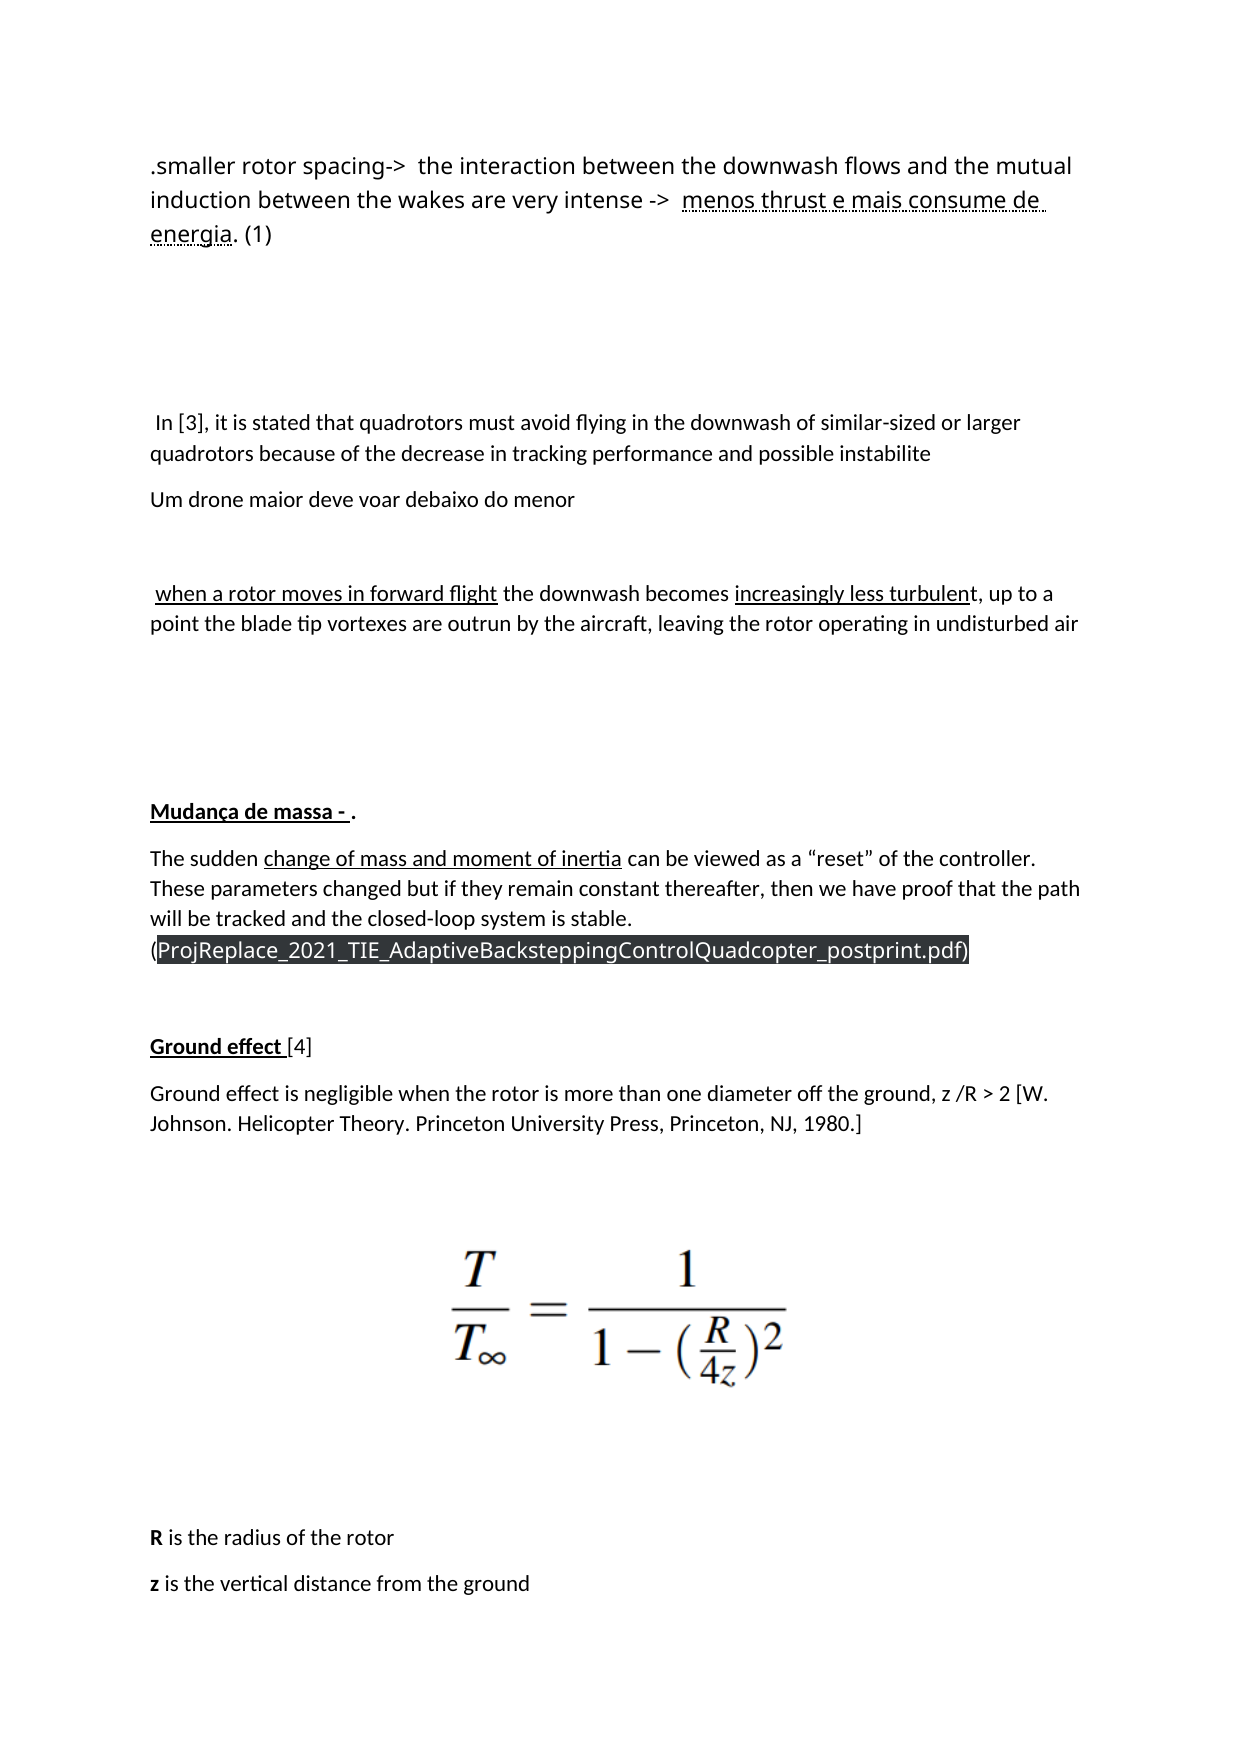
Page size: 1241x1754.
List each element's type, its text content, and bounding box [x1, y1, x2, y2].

text z is the vertical distance from the ground [150, 1569, 1090, 1598]
text R is the radius of the rotor [150, 1523, 1090, 1551]
text The sudden change of mass and moment of inertia can be viewed as a “reset” of the controller. These parameters changed but if they remain constant thereafter, then we have proof that the path will be tracked and the closed-loop system is stable. (ProjReplace_2021_TIE_AdaptiveBacksteppingControlQuadcopter_postprint.pdf) [150, 844, 1090, 964]
text Ground effect is negligible when the rotor is more than one diameter off the ground, z /R > 2 [W. Johnson. Helicopter Theory. Princeton University Press, Princeton, NJ, 1980.] [150, 1079, 1090, 1137]
picture [415, 1203, 826, 1411]
text Mudança de massa - . [150, 797, 1090, 825]
text when a rotor moves in forward flight the downwash becomes increasingly less turbulent, up to a point the blade tip vortexes are outrun by the aircraft, leaving the rotor operating in undisturbed air [150, 579, 1090, 638]
text In [3], it is stated that quadrotors must avoid flying in the downwash of similar-sized or larger quadrotors because of the decrease in tracking performance and possible instabilite [150, 408, 1090, 467]
text .smaller rotor spacing-> the interaction between the downwash flows and the mutual induction between the wakes are very intense -> menos thrust e mais consume de energia. (1) [150, 150, 1090, 249]
text Um drone maior deve voar debaixo do menor [150, 486, 1090, 514]
text Ground effect [4] [150, 1032, 1090, 1060]
